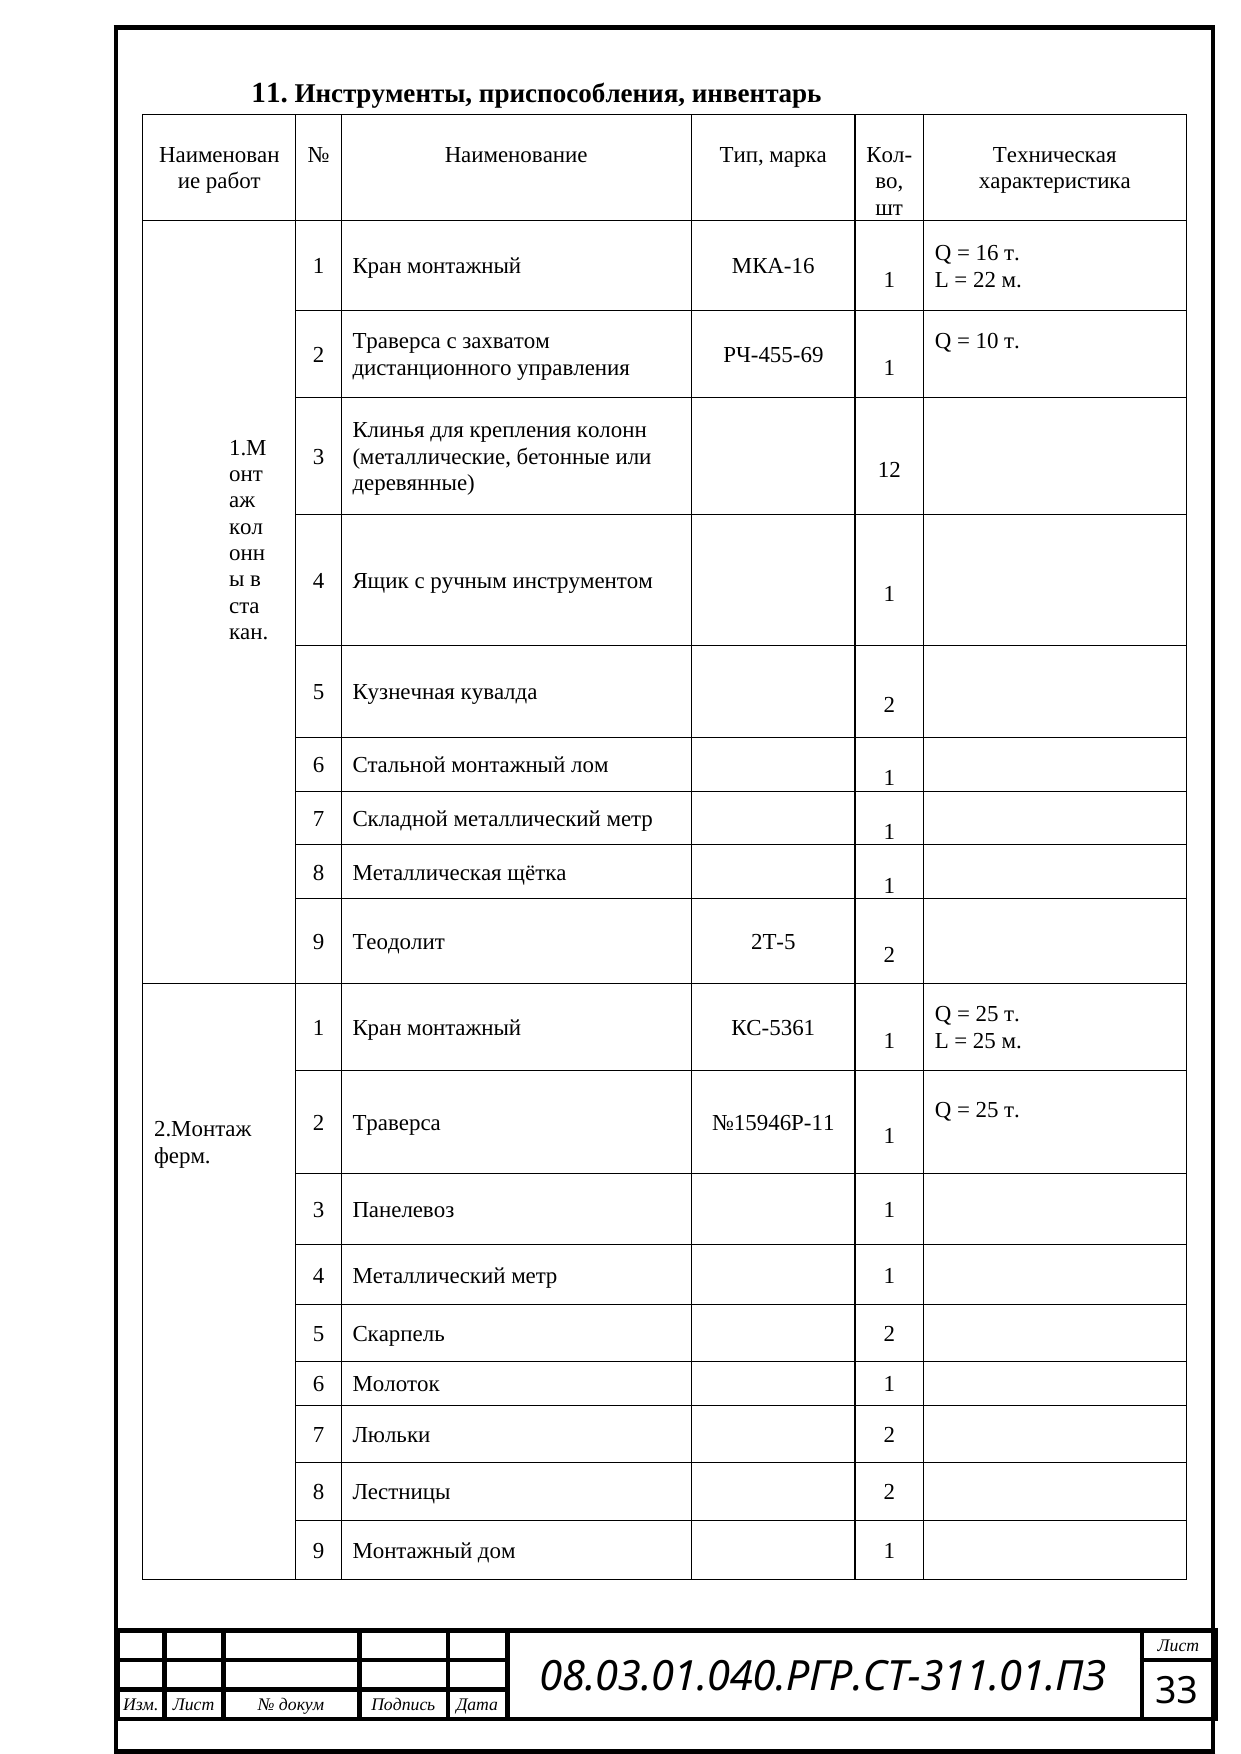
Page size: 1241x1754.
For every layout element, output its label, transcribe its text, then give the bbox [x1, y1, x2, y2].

table_cell 1.Монтаж колонны в стакан. [143, 221, 295, 983]
table_cell 7 [296, 792, 341, 844]
table_cell 9 [296, 1521, 341, 1578]
table_cell 1 [856, 515, 923, 645]
table_cell Ящик с ручным инструментом [342, 515, 691, 645]
table_cell [924, 646, 1186, 737]
table_cell Монтажный дом [342, 1521, 691, 1578]
table_cell 1 [296, 984, 341, 1070]
table_cell 8 [296, 1463, 341, 1520]
table_cell 1 [856, 1174, 923, 1244]
table_cell Траверса с захватом дистанционного управления [342, 311, 691, 397]
table_cell КС-5361 [692, 984, 854, 1070]
table_cell Скарпель [342, 1305, 691, 1361]
table_cell 1 [856, 792, 923, 844]
table_cell 2 [856, 1406, 923, 1462]
table_cell Q = 25 т. [924, 1071, 1186, 1173]
table_cell 12 [856, 398, 923, 514]
table_cell [924, 1362, 1186, 1405]
table_cell [692, 515, 854, 645]
table_cell [924, 899, 1186, 983]
table_cell [692, 1406, 854, 1462]
table_cell Q = 25 т. L = 25 м. [924, 984, 1186, 1070]
table_cell 2 [856, 646, 923, 737]
table_cell Люльки [342, 1406, 691, 1462]
table_cell [924, 515, 1186, 645]
table_cell Кузнечная кувалда [342, 646, 691, 737]
table_cell 5 [296, 1305, 341, 1361]
table_cell Клинья для крепления колонн (металлические, бетонные или деревянные) [342, 398, 691, 514]
table_cell 4 [296, 1245, 341, 1304]
table_cell [692, 1521, 854, 1578]
table_cell 4 [296, 515, 341, 645]
table_cell РЧ-455-69 [692, 311, 854, 397]
table_cell [692, 792, 854, 844]
table_header Наименование работ [143, 115, 295, 220]
table_cell Панелевоз [342, 1174, 691, 1244]
table_cell 1 [856, 1362, 923, 1405]
table_cell Стальной монтажный лом [342, 738, 691, 791]
table_cell [924, 792, 1186, 844]
table_cell 2Т-5 [692, 899, 854, 983]
table_cell [924, 1406, 1186, 1462]
table_header Техническая характеристика [924, 115, 1186, 220]
table_cell Теодолит [342, 899, 691, 983]
table_header Кол-во, шт [856, 115, 923, 220]
table_cell 1 [856, 1071, 923, 1173]
table_cell 1 [856, 845, 923, 898]
table_cell №15946Р-11 [692, 1071, 854, 1173]
table_cell Металлический метр [342, 1245, 691, 1304]
table_cell 8 [296, 845, 341, 898]
table_cell 3 [296, 1174, 341, 1244]
table_cell [692, 1463, 854, 1520]
table_cell МКА-16 [692, 221, 854, 310]
table_cell [924, 738, 1186, 791]
table_cell Молоток [342, 1362, 691, 1405]
table_cell 1 [856, 1521, 923, 1578]
table_cell [924, 1305, 1186, 1361]
table_cell Металлическая щётка [342, 845, 691, 898]
table_header № [296, 115, 341, 220]
table_cell Q = 10 т. [924, 311, 1186, 397]
table_cell 1 [856, 738, 923, 791]
table_cell 2 [296, 311, 341, 397]
table_cell [924, 1463, 1186, 1520]
table_cell Траверса [342, 1071, 691, 1173]
table_cell [924, 1521, 1186, 1578]
table_cell 7 [296, 1406, 341, 1462]
table_cell [692, 646, 854, 737]
table_cell [692, 1305, 854, 1361]
table_cell [924, 845, 1186, 898]
table_cell [692, 1362, 854, 1405]
table_cell 1 [296, 221, 341, 310]
table_cell 9 [296, 899, 341, 983]
table_cell [924, 398, 1186, 514]
table_cell 1 [856, 311, 923, 397]
table_cell [692, 398, 854, 514]
table_cell [692, 1174, 854, 1244]
table_cell [692, 738, 854, 791]
table_cell Q = 16 т. L = 22 м. [924, 221, 1186, 310]
table_cell 5 [296, 646, 341, 737]
table_cell 3 [296, 398, 341, 514]
table_header Тип, марка [692, 115, 854, 220]
table_cell 6 [296, 1362, 341, 1405]
table_cell Кран монтажный [342, 984, 691, 1070]
table_cell Складной металлический метр [342, 792, 691, 844]
table_cell 6 [296, 738, 341, 791]
table_cell Кран монтажный [342, 221, 691, 310]
table_cell 1 [856, 221, 923, 310]
table_cell 2 [856, 1463, 923, 1520]
table_cell [692, 1245, 854, 1304]
table_header Наименование [342, 115, 691, 220]
table_cell 2 [296, 1071, 341, 1173]
table_cell 2 [856, 899, 923, 983]
table_cell [692, 845, 854, 898]
table_cell [924, 1174, 1186, 1244]
table_cell 2.Монтаж ферм. [143, 984, 295, 1578]
table_cell 1 [856, 984, 923, 1070]
subtitle Инструменты, приспособления, инвентарь [251, 75, 1211, 109]
table_cell 1 [856, 1245, 923, 1304]
table_cell Лестницы [342, 1463, 691, 1520]
table_cell [924, 1245, 1186, 1304]
table_cell 2 [856, 1305, 923, 1361]
